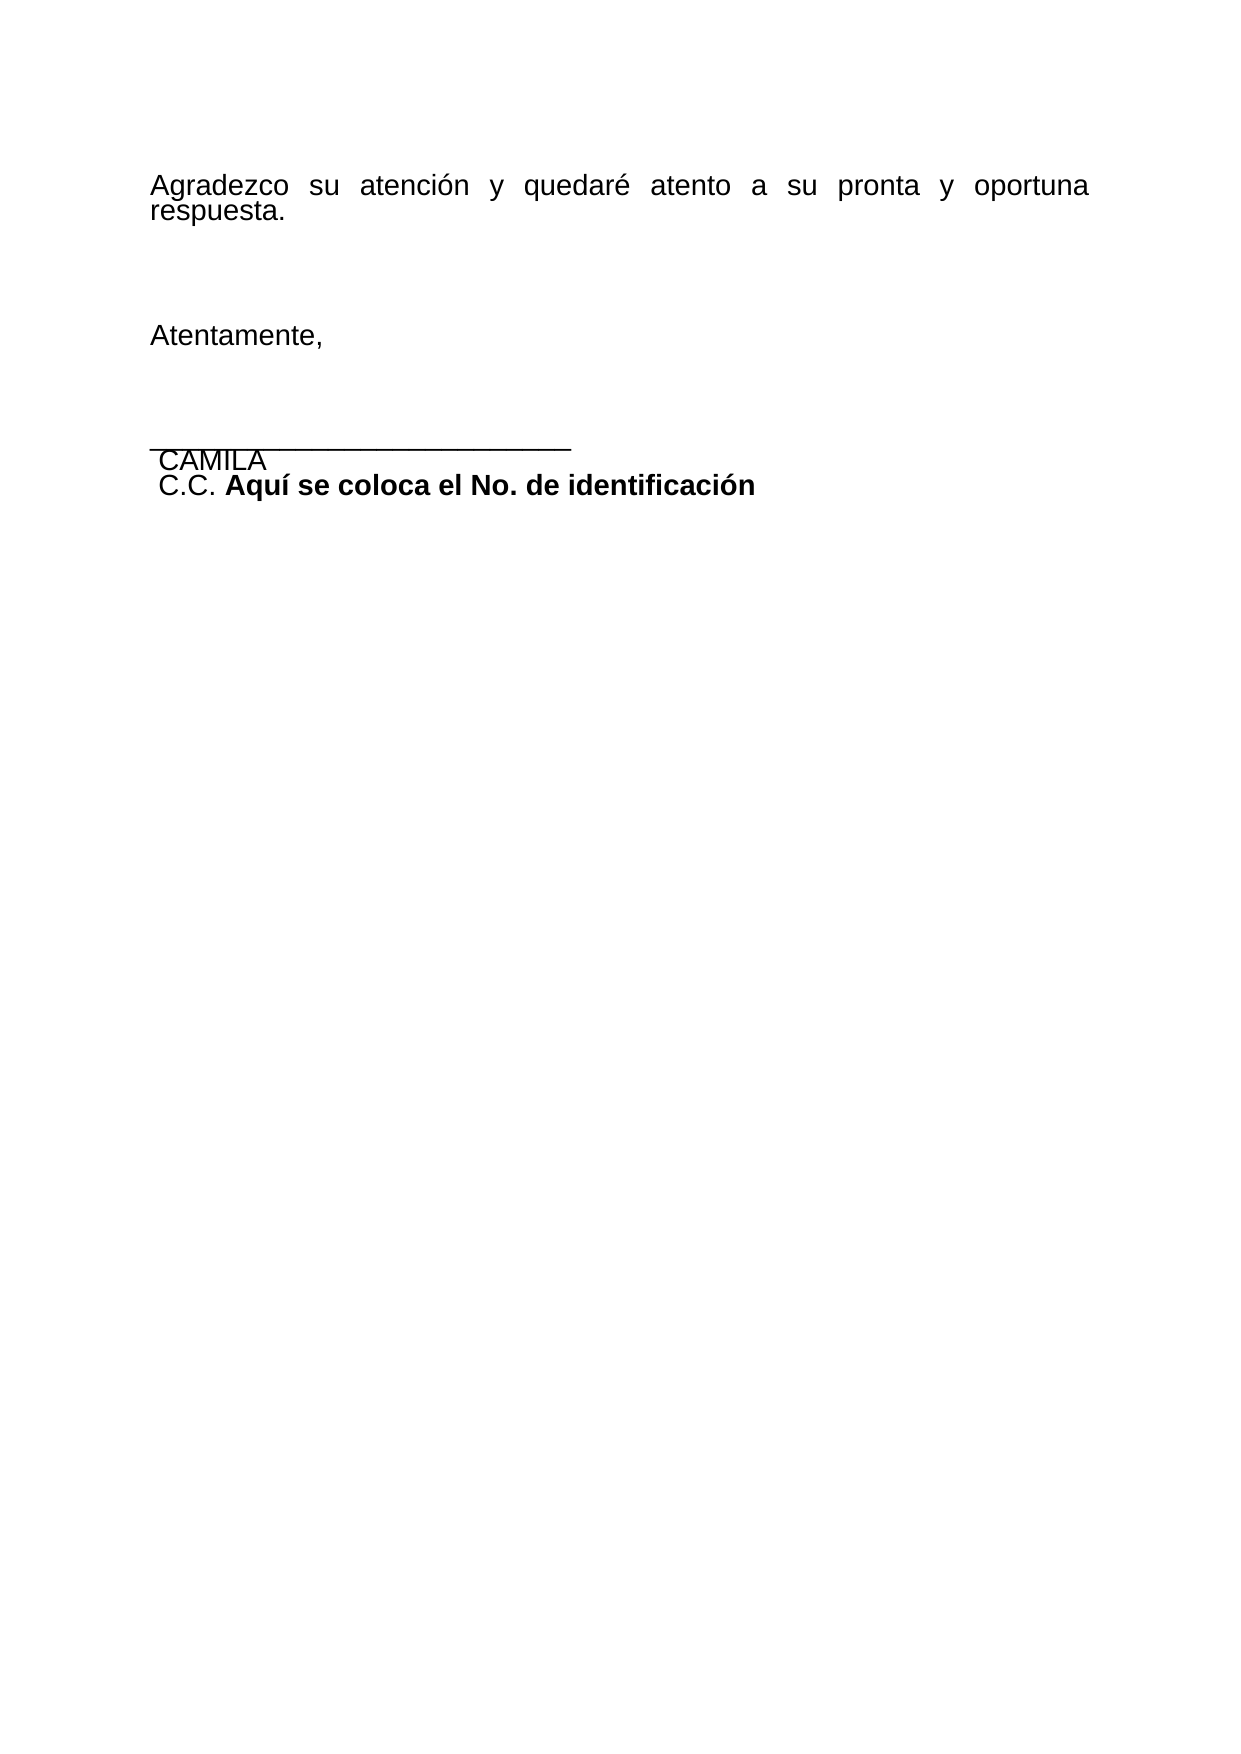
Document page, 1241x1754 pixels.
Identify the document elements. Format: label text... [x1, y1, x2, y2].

text __________________________ CAMILA C.C. Aquí se coloca el No. de identificación [150, 400, 1090, 500]
text Atentamente, [150, 300, 1090, 350]
text Agradezco su atención y quedaré atento a su pronta y oportuna respuesta. [150, 175, 1090, 225]
